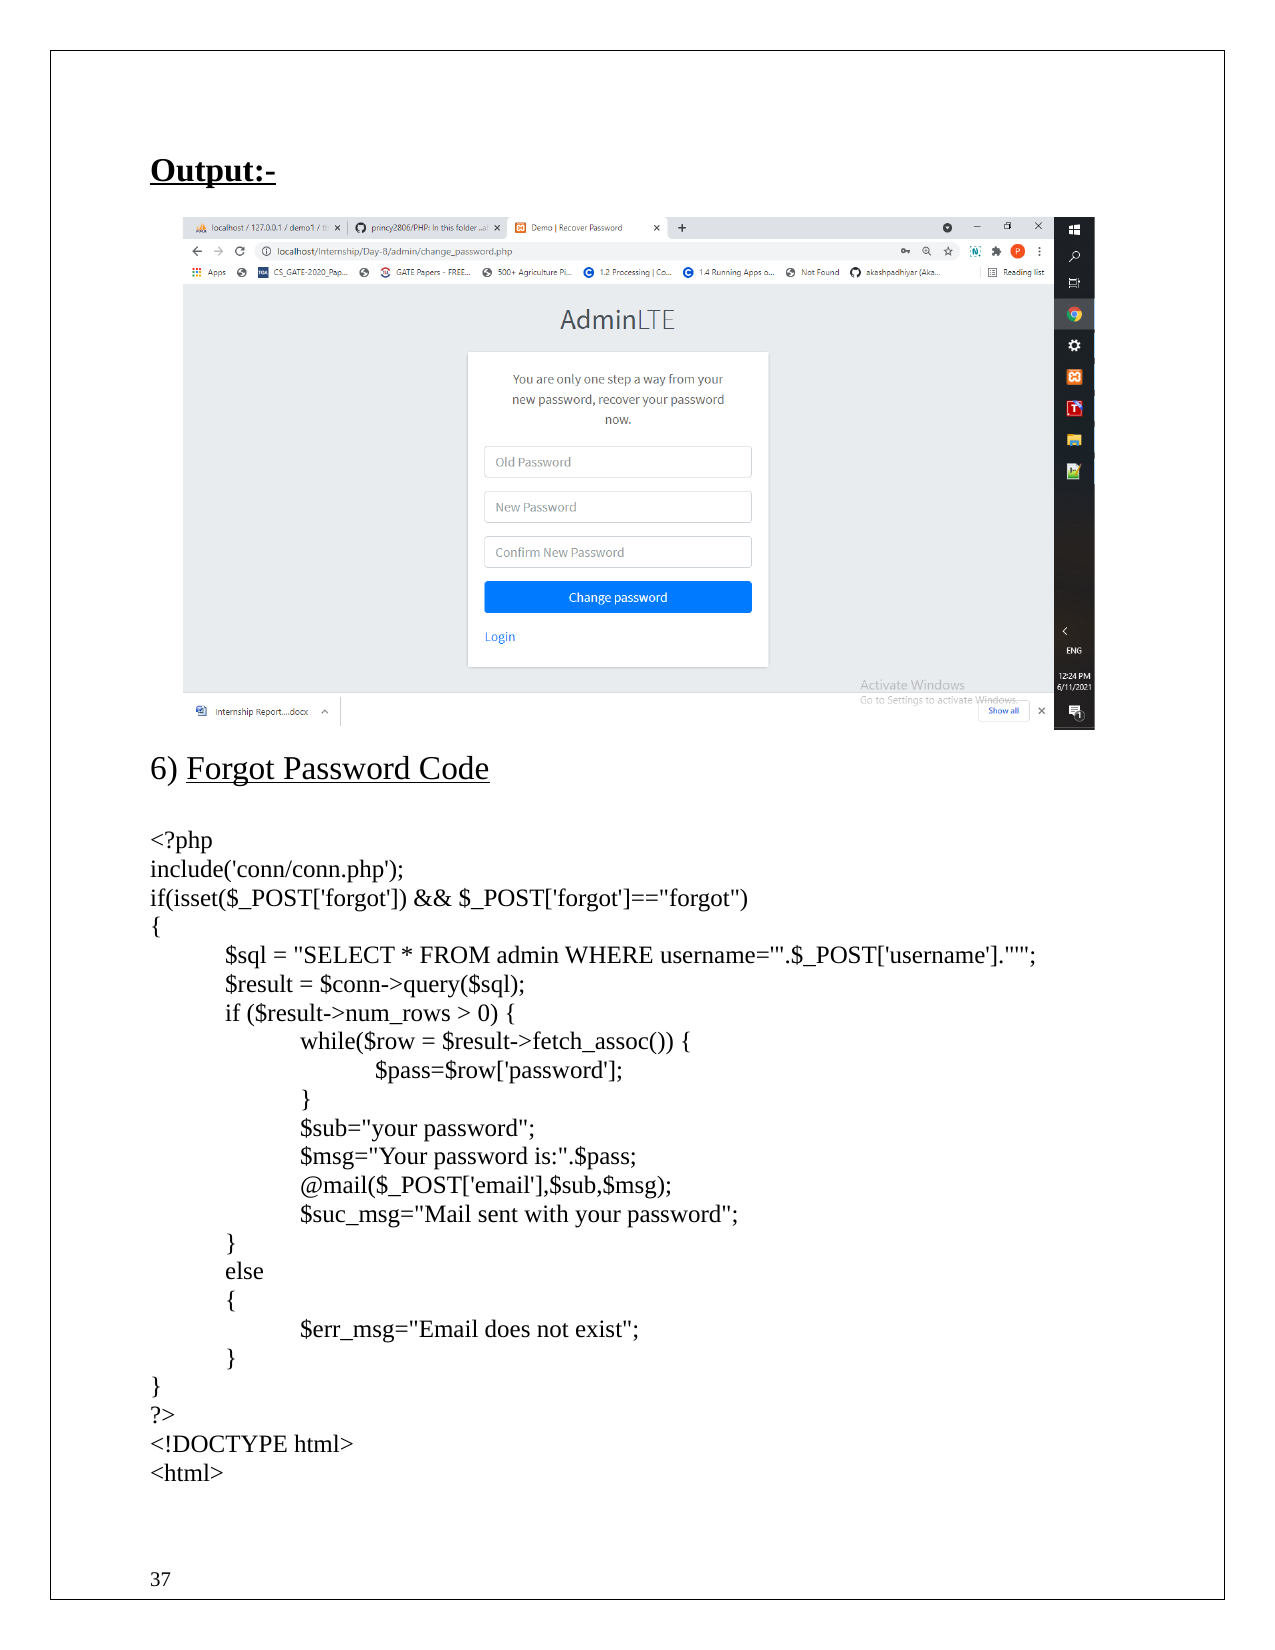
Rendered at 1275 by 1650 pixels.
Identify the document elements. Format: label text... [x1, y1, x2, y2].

text while($row = $result->fetch_assoc()) { [150, 1026, 1125, 1055]
text $msg="Your password is:".$pass; [150, 1141, 1125, 1170]
text ?> [150, 1400, 1125, 1429]
text if ($result->num_rows > 0) { [150, 998, 1125, 1026]
text $sql = "SELECT * FROM admin WHERE username='".$_POST['username']."'"; [150, 940, 1125, 969]
picture [182, 217, 1095, 730]
text <?php [150, 825, 1125, 854]
text <html> [150, 1458, 1125, 1486]
text else [150, 1256, 1125, 1285]
text $result = $conn->query($sql); [150, 969, 1125, 998]
text { [150, 1285, 1125, 1314]
text } [150, 1228, 1125, 1256]
text } [150, 1084, 1125, 1113]
text if(isset($_POST['forgot']) && $_POST['forgot']=="forgot") [150, 883, 1125, 911]
text $err_msg="Email does not exist"; [150, 1314, 1125, 1343]
text $suc_msg="Mail sent with your password"; [150, 1199, 1125, 1228]
text { [150, 911, 1125, 940]
text <!DOCTYPE html> [150, 1429, 1125, 1458]
text $sub="your password"; [150, 1113, 1125, 1141]
text $pass=$row['password']; [150, 1055, 1125, 1084]
text } [150, 1343, 1125, 1371]
text } [150, 1371, 1125, 1400]
text include('conn/conn.php'); [150, 854, 1125, 883]
text Output:- [150, 150, 1125, 188]
text @mail($_POST['email'],$sub,$msg); [150, 1170, 1125, 1199]
